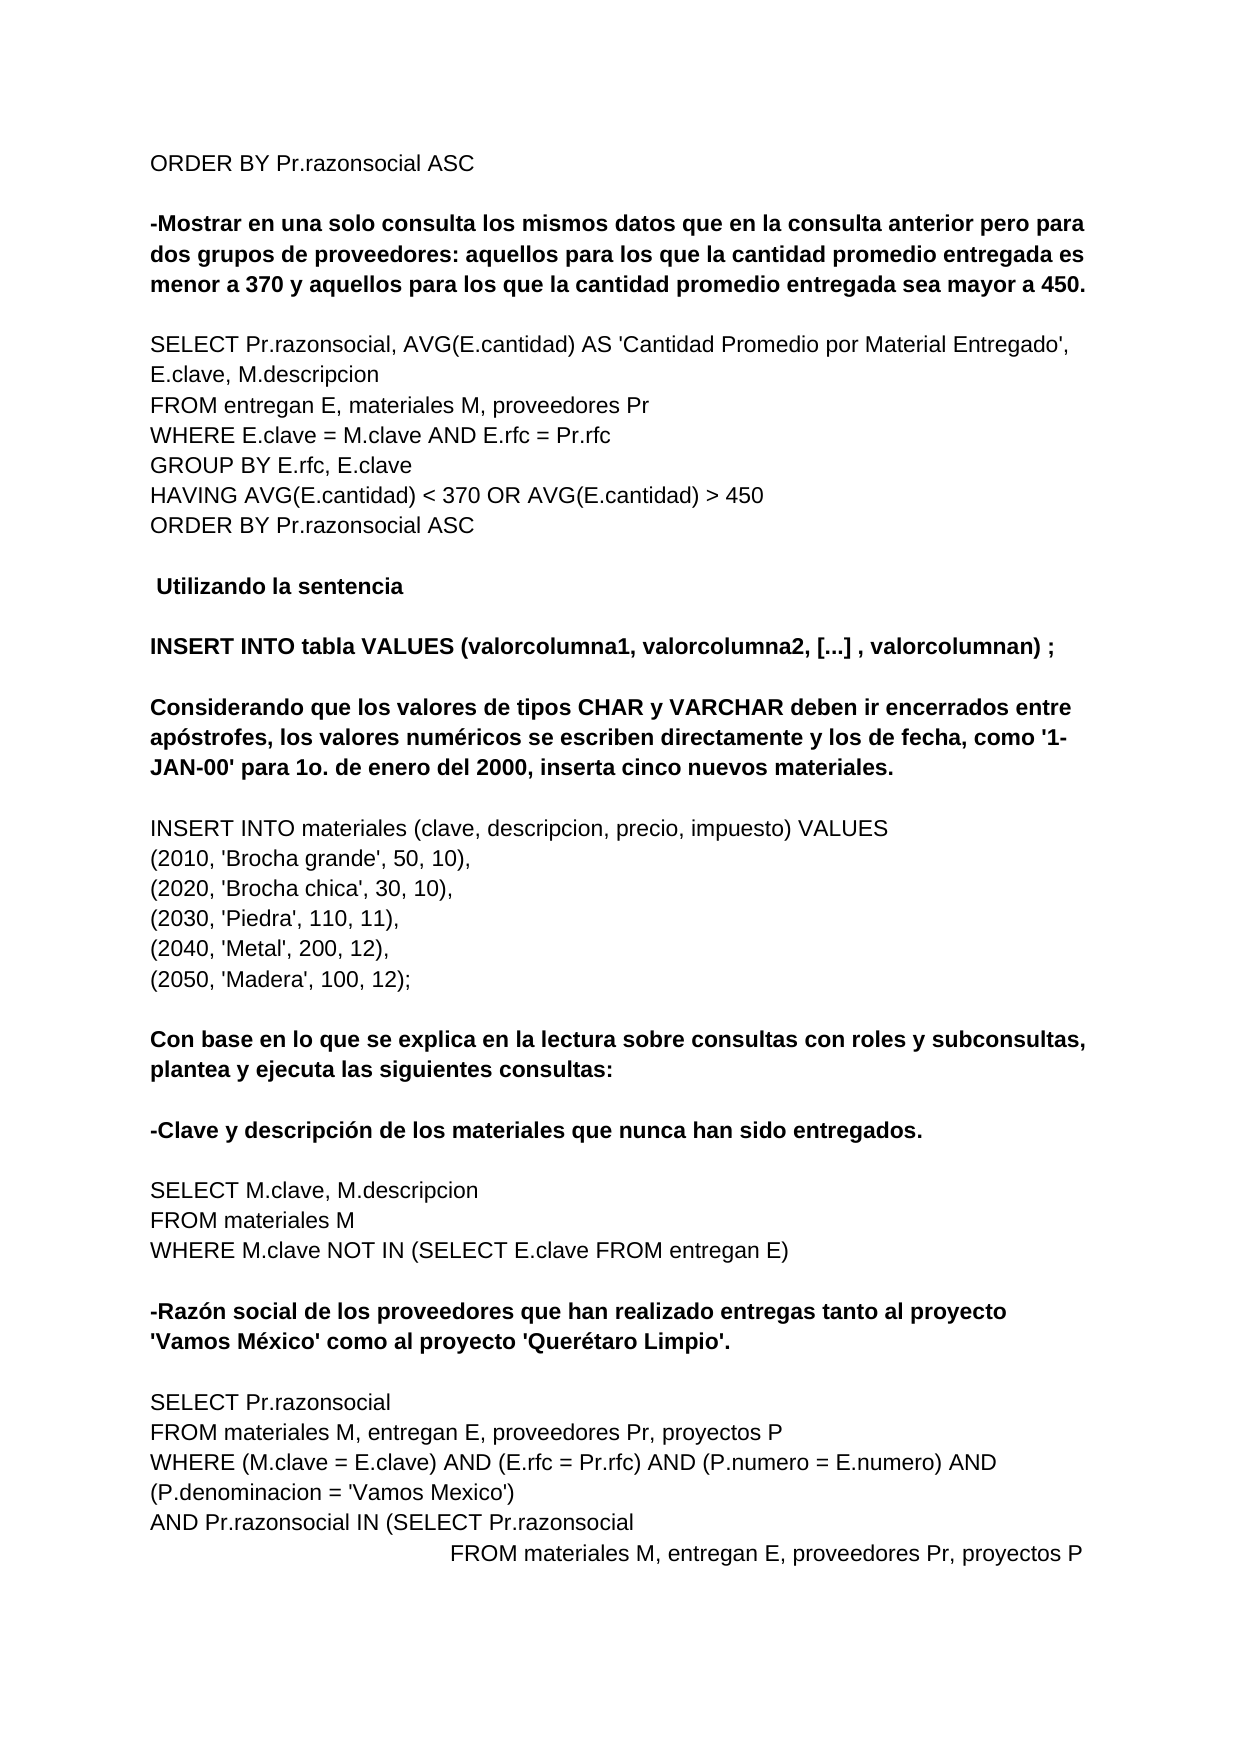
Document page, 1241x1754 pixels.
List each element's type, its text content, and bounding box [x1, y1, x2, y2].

text (2010, 'Brocha grande', 50, 10), [150, 845, 1090, 871]
text -Clave y descripción de los materiales que nunca han sido entregados. [150, 1117, 1090, 1143]
text Con base en lo que se explica en la lectura sobre consultas con roles y subconsultas, plantea y ejecuta las siguientes consultas: [150, 1026, 1090, 1083]
text ORDER BY Pr.razonsocial ASC [150, 150, 1090, 176]
text AND Pr.razonsocial IN (SELECT Pr.razonsocial [150, 1509, 1090, 1536]
text FROM materiales M [150, 1207, 1090, 1234]
text GROUP BY E.rfc, E.clave [150, 452, 1090, 478]
text ORDER BY Pr.razonsocial ASC [150, 512, 1090, 539]
text (2020, 'Brocha chica', 30, 10), [150, 875, 1090, 901]
text SELECT Pr.razonsocial, AVG(E.cantidad) AS 'Cantidad Promedio por Material Entregado', E.clave, M.descripcion [150, 331, 1090, 388]
text (2050, 'Madera', 100, 12); [150, 966, 1090, 992]
text -Mostrar en una solo consulta los mismos datos que en la consulta anterior pero para dos grupos de proveedores: aquellos para los que la cantidad promedio entregada es menor a 370 y aquellos para los que la cantidad promedio entregada sea mayor a 450. [150, 210, 1090, 297]
text WHERE M.clave NOT IN (SELECT E.clave FROM entregan E) [150, 1237, 1090, 1264]
text Utilizando la sentencia [150, 573, 1090, 599]
text -Razón social de los proveedores que han realizado entregas tanto al proyecto 'Vamos México' como al proyecto 'Querétaro Limpio'. [150, 1298, 1090, 1354]
text INSERT INTO materiales (clave, descripcion, precio, impuesto) VALUES [150, 814, 1090, 841]
text SELECT Pr.razonsocial [150, 1388, 1090, 1415]
text HAVING AVG(E.cantidad) < 370 OR AVG(E.cantidad) > 450 [150, 482, 1090, 509]
text (2030, 'Piedra', 110, 11), [150, 905, 1090, 932]
text WHERE (M.clave = E.clave) AND (E.rfc = Pr.rfc) AND (P.numero = E.numero) AND (P.denominacion = 'Vamos Mexico') [150, 1449, 1090, 1506]
text INSERT INTO tabla VALUES (valorcolumna1, valorcolumna2, [...] , valorcolumnan) ; [150, 633, 1090, 660]
text WHERE E.clave = M.clave AND E.rfc = Pr.rfc [150, 422, 1090, 448]
text SELECT M.clave, M.descripcion [150, 1177, 1090, 1203]
text FROM entregan E, materiales M, proveedores Pr [150, 392, 1090, 418]
text Considerando que los valores de tipos CHAR y VARCHAR deben ir encerrados entre apóstrofes, los valores numéricos se escriben directamente y los de fecha, como '1-JAN-00' para 1o. de enero del 2000, inserta cinco nuevos materiales. [150, 694, 1090, 781]
text FROM materiales M, entregan E, proveedores Pr, proyectos P [150, 1419, 1090, 1445]
text (2040, 'Metal', 200, 12), [150, 935, 1090, 962]
text FROM materiales M, entregan E, proveedores Pr, proyectos P [150, 1539, 1090, 1566]
